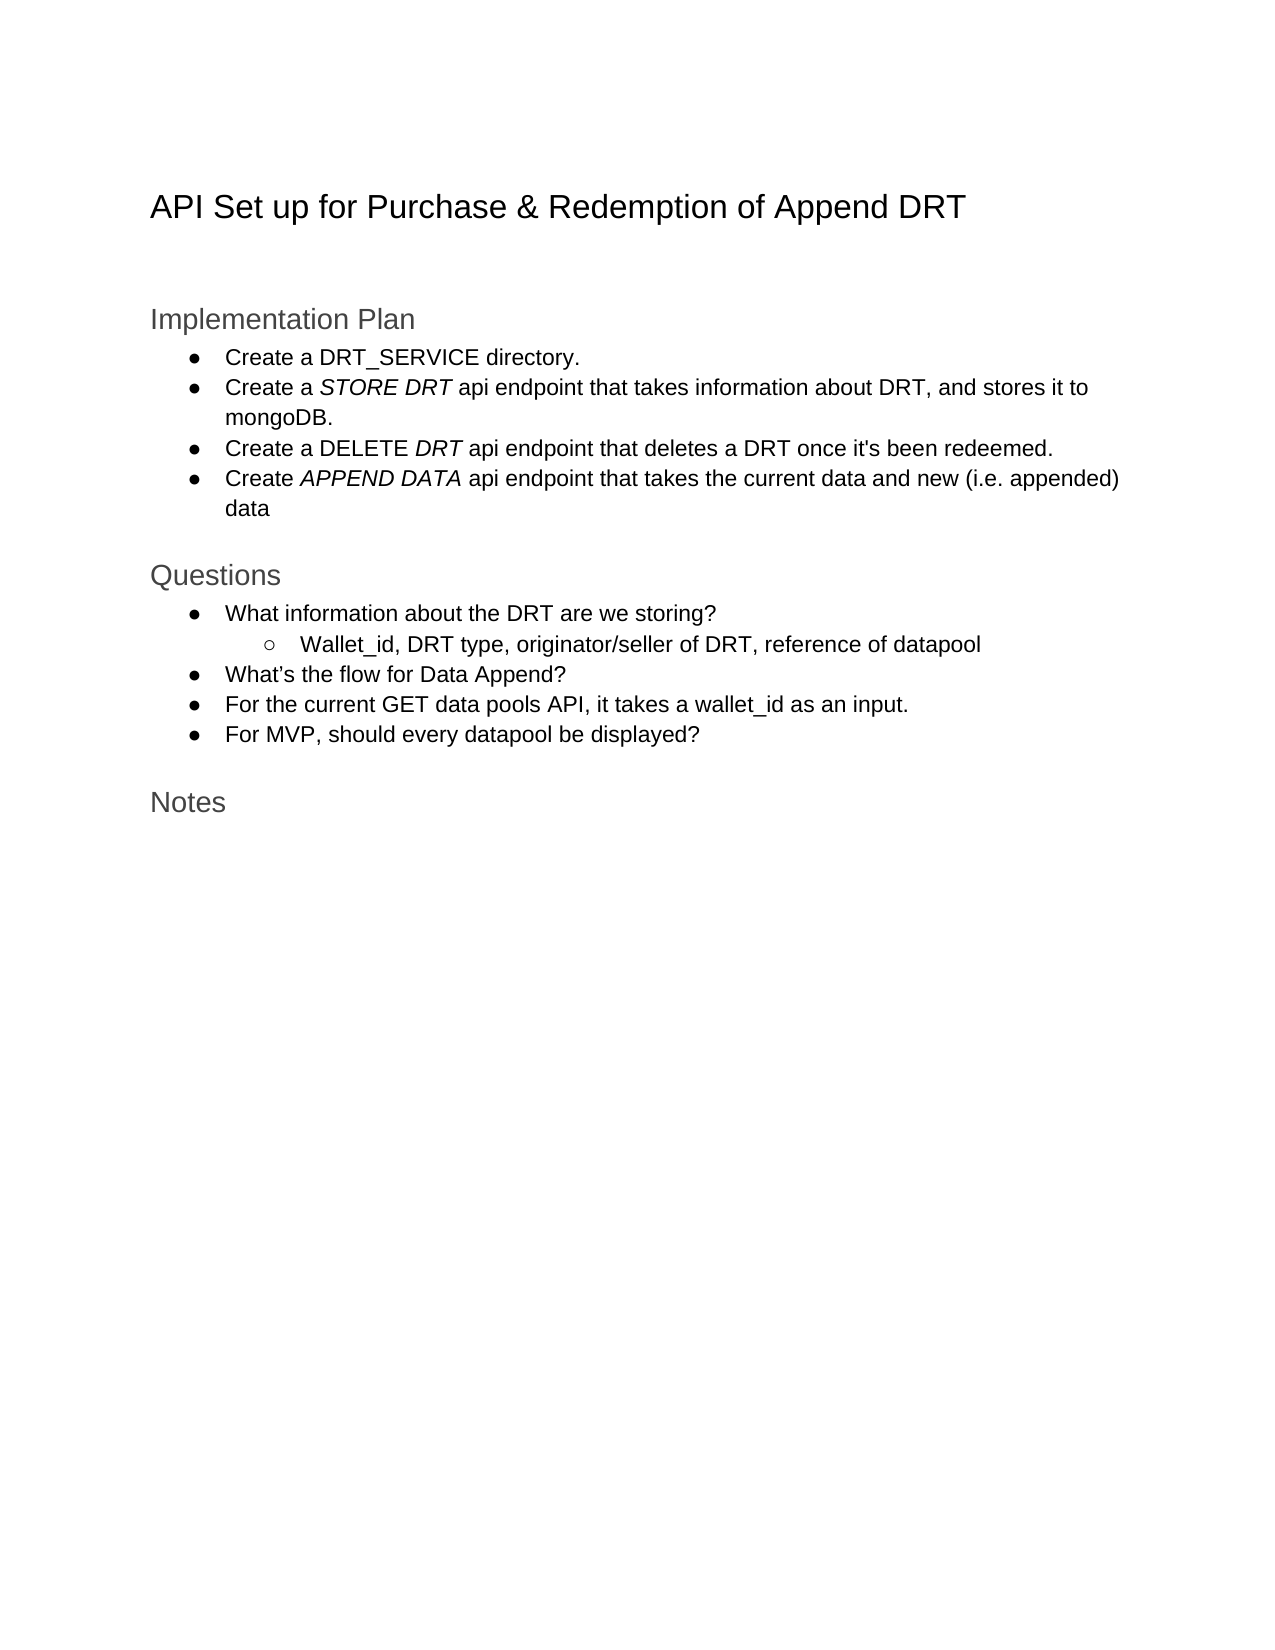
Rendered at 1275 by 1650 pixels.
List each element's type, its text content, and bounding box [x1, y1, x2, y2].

list What information about the DRT are we storing? [187, 600, 1125, 627]
list Create a DRT_SERVICE directory. [187, 344, 1125, 370]
subtitle Notes [150, 785, 1125, 818]
list For the current GET data pools API, it takes a wallet_id as an input. [187, 691, 1125, 717]
subtitle Questions [150, 558, 1125, 592]
list Create a STORE DRT api endpoint that takes information about DRT, and stores it to mongoDB. [187, 374, 1125, 431]
list Create APPEND DATA api endpoint that takes the current data and new (i.e. appended) data [187, 465, 1125, 521]
list Create a DELETE DRT api endpoint that deletes a DRT once it's been redeemed. [187, 434, 1125, 461]
list What’s the flow for Data Append? [187, 661, 1125, 687]
list Wallet_id, DRT type, originator/seller of DRT, reference of datapool [262, 631, 1125, 657]
subtitle Implementation Plan [150, 302, 1125, 336]
subtitle API Set up for Purchase & Redemption of Append DRT [150, 187, 1125, 226]
list For MVP, should every datapool be displayed? [187, 721, 1125, 747]
